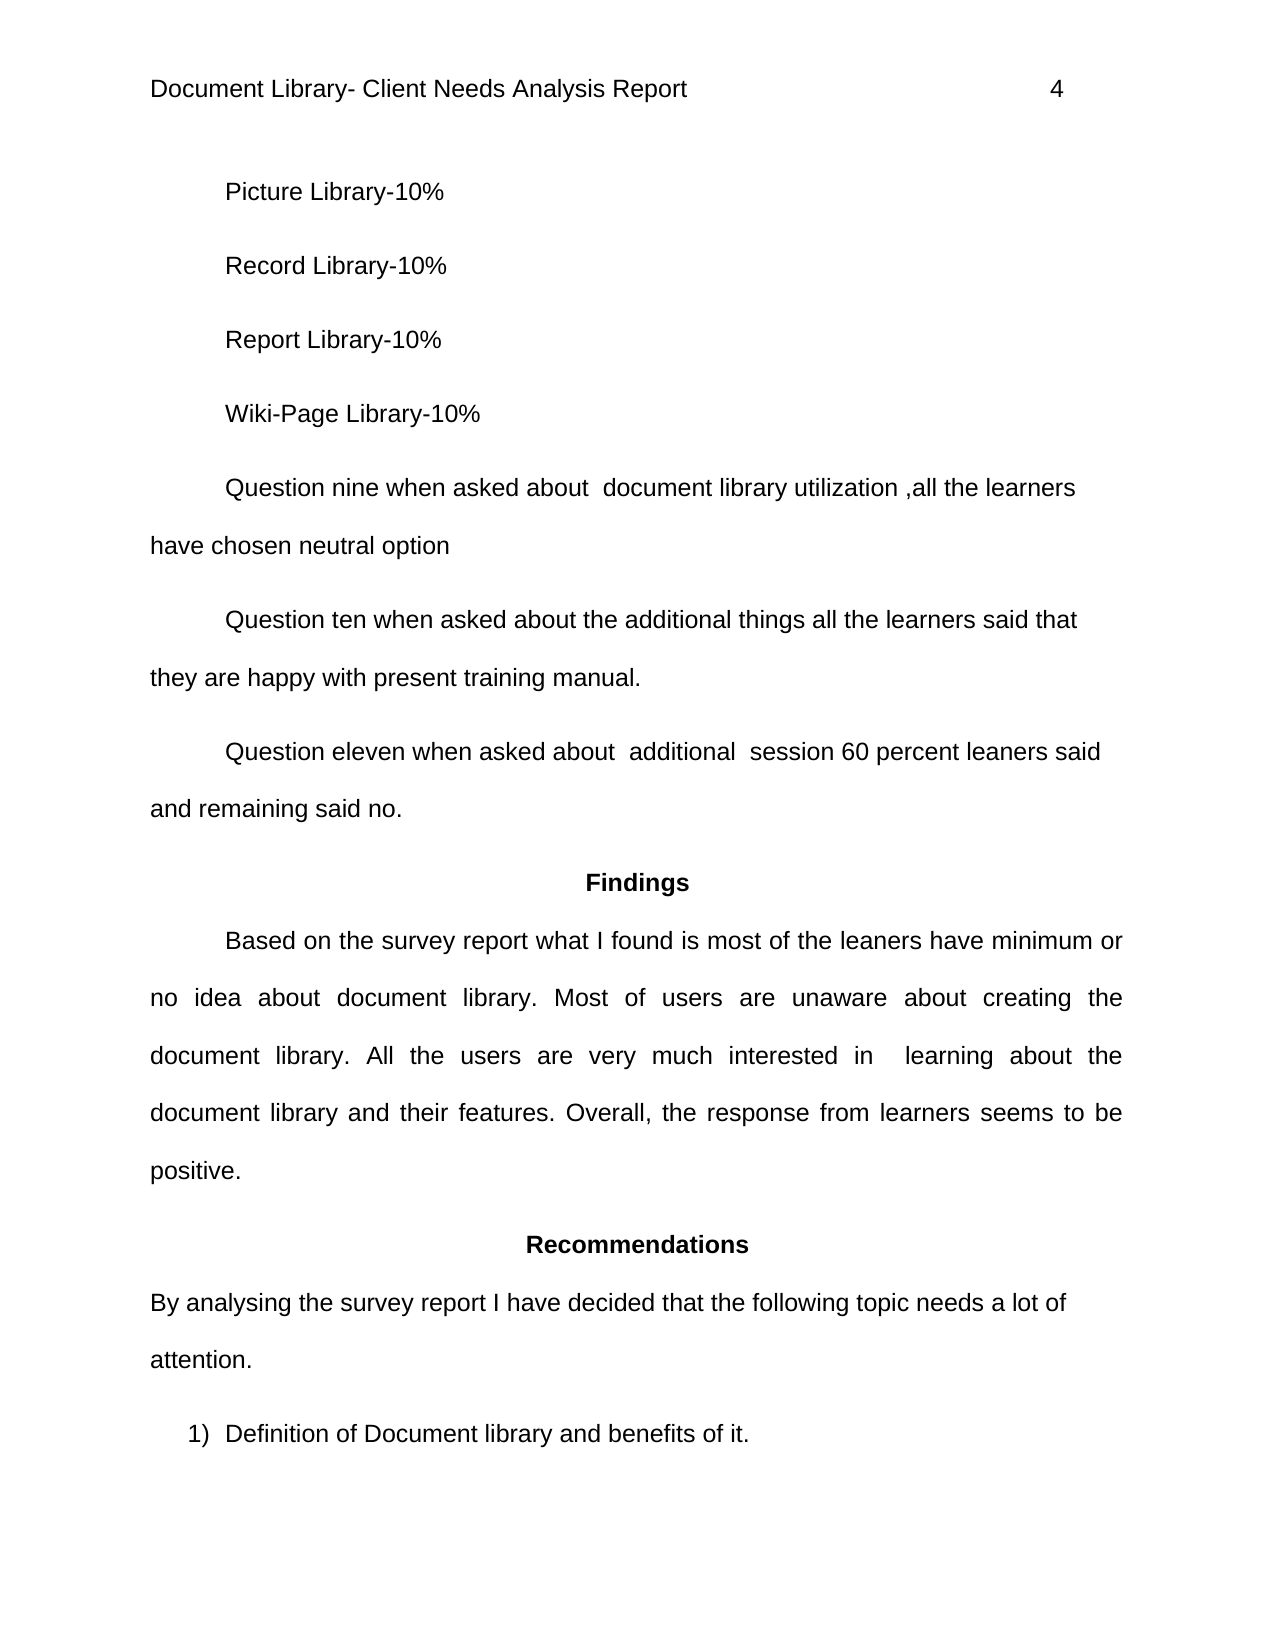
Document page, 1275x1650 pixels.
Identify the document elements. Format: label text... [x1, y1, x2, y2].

subtitle Recommendations [150, 1230, 1125, 1259]
list Definition of Document library and benefits of it. [187, 1419, 1125, 1448]
text Question eleven when asked about additional session 60 percent leaners said and remaining said no. [150, 737, 1125, 823]
text By analysing the survey report I have decided that the following topic needs a lot of attention. [150, 1287, 1125, 1374]
subtitle Findings [150, 868, 1125, 897]
text Question ten when asked about the additional things all the learners said that they are happy with present training manual. [150, 605, 1125, 691]
text Based on the survey report what I found is most of the leaners have minimum or no idea about document library. Most of users are unaware about creating the document library. All the users are very much interested in learning about the document library and their features. Overall, the response from learners seems to be positive. [150, 926, 1125, 1184]
text Picture Library-10% [150, 177, 1125, 205]
text Report Library-10% [150, 325, 1125, 354]
text Question nine when asked about document library utilization ,all the learners have chosen neutral option [150, 473, 1125, 559]
text Wiki-Page Library-10% [150, 399, 1125, 428]
text Record Library-10% [150, 251, 1125, 279]
